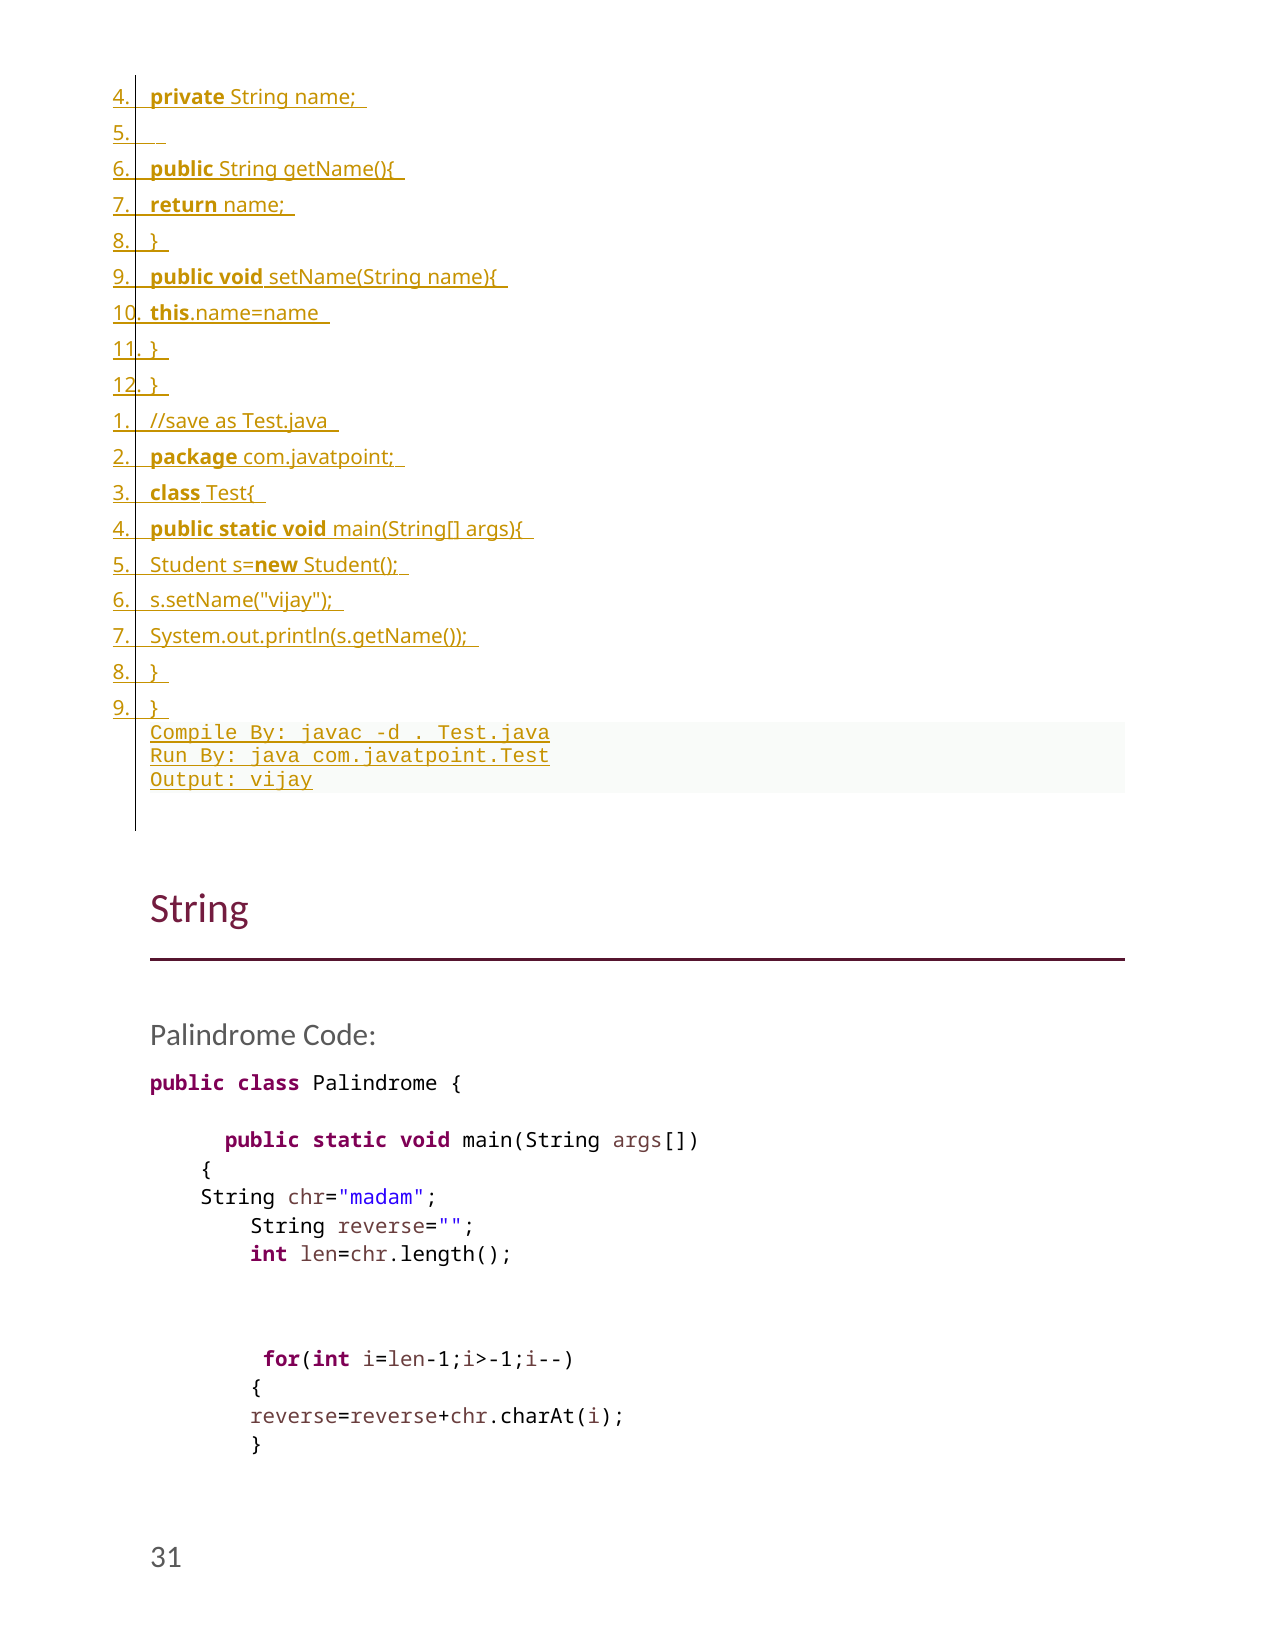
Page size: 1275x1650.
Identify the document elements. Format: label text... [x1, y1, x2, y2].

subtitle String [150, 882, 1125, 958]
text reverse=reverse+chr.charAt(i); [150, 1401, 1125, 1429]
text } [150, 1429, 1125, 1458]
text int len=chr.length(); [150, 1239, 1125, 1268]
text { [150, 1372, 1125, 1401]
text public static void main(String args[]) [150, 1125, 1125, 1154]
text Palindrome Code: [150, 1015, 1125, 1053]
text String chr="madam"; [150, 1182, 1125, 1211]
text public class Palindrome { [150, 1068, 1125, 1097]
text { [150, 1154, 1125, 1182]
text for(int i=len-1;i>-1;i--) [150, 1344, 1125, 1372]
text String reverse=""; [150, 1211, 1125, 1239]
